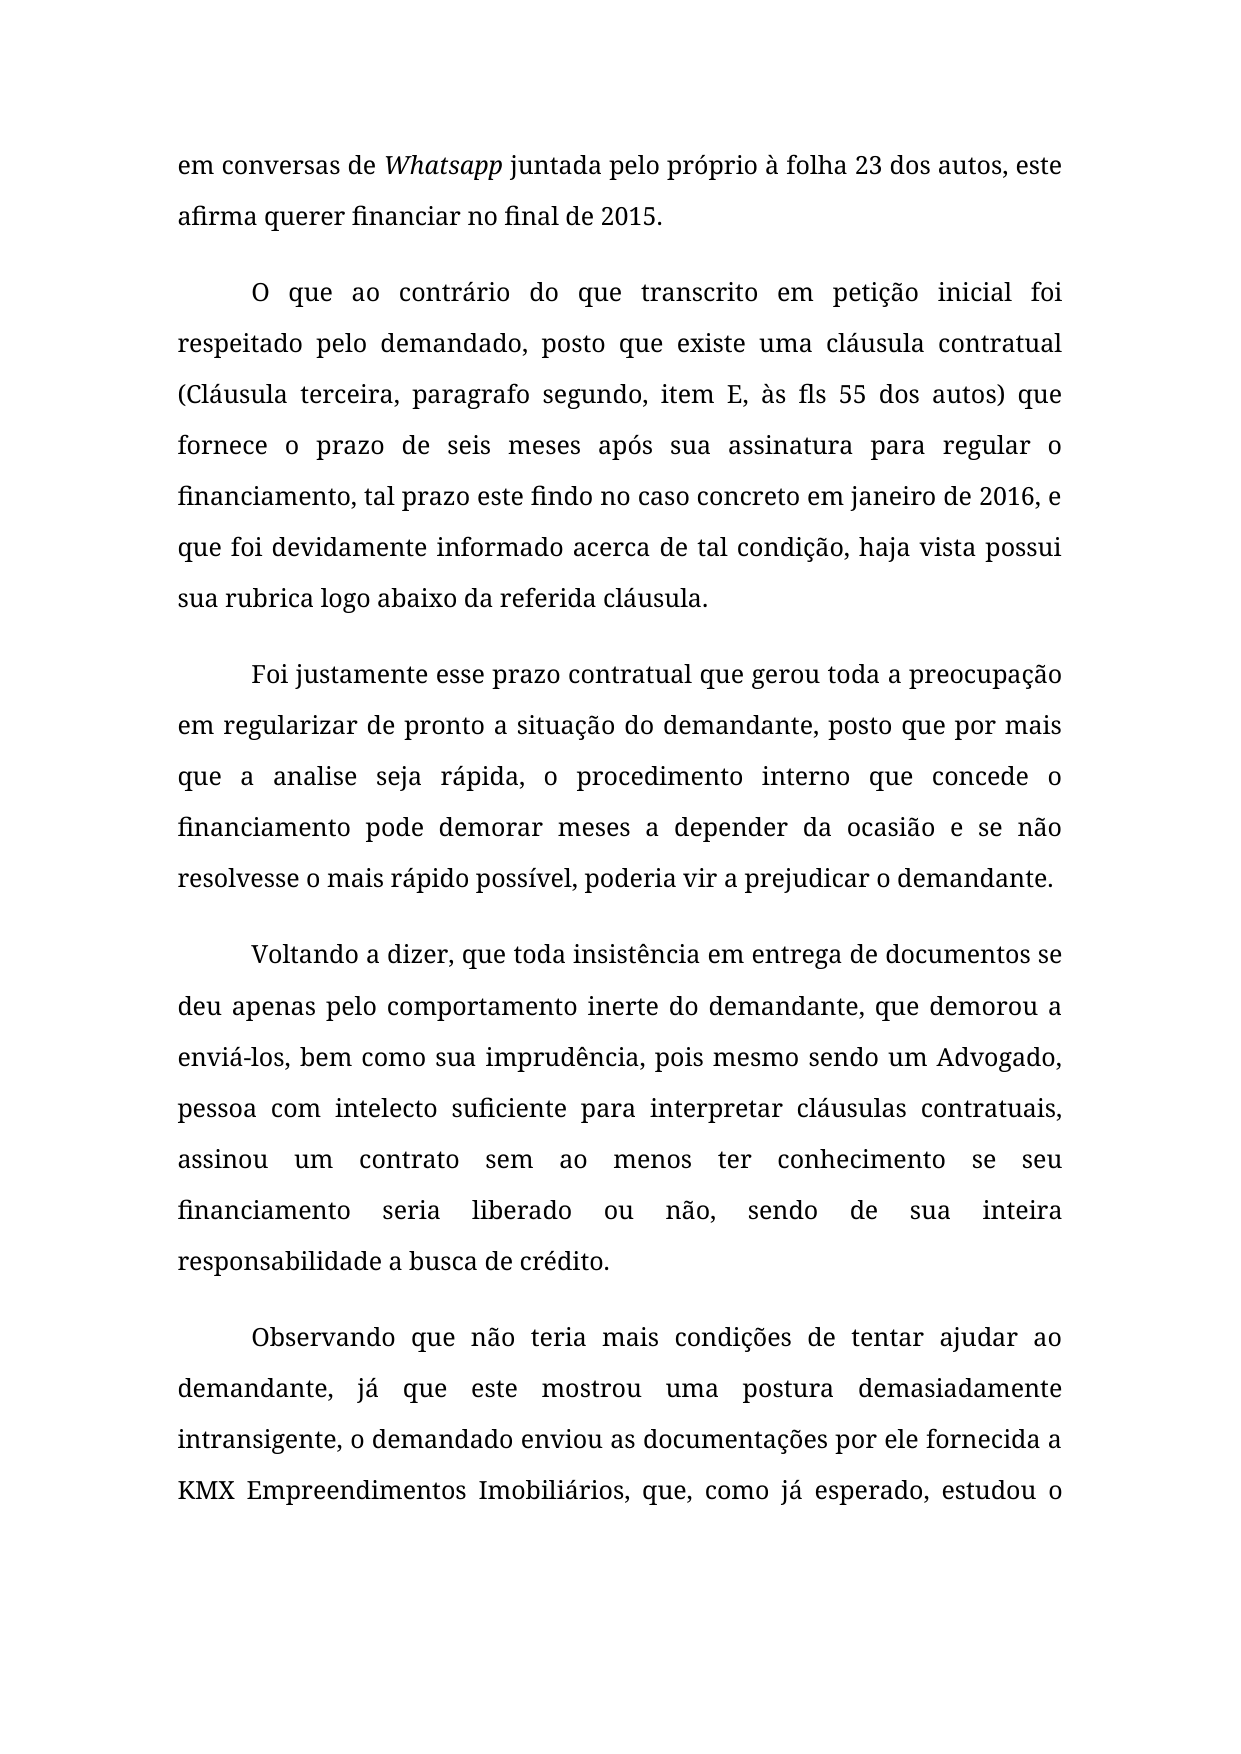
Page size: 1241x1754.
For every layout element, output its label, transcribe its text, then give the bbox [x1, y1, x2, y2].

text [177, 148, 1063, 233]
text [177, 1319, 1063, 1507]
text Foi justamente esse prazo contratual que gerou toda a preocupação em regularizar de pronto a situação do demandante, posto que por mais que a analise seja rápida, o procedimento interno que concede o financiamento pode demorar meses a depender da ocasião e se não resolvesse o mais rápido possível, poderia vir a prejudicar o demandante. [177, 657, 1063, 895]
text O que ao contrário do que transcrito em petição inicial foi respeitado pelo demandado, posto que existe uma cláusula contratual (Cláusula terceira, paragrafo segundo, item E, às fls 55 dos autos) que fornece o prazo de seis meses após sua assinatura para regular o financiamento, tal prazo este findo no caso concreto em janeiro de 2016, e que foi devidamente informado acerca de tal condição, haja vista possui sua rubrica logo abaixo da referida cláusula. [177, 275, 1063, 615]
text Voltando a dizer, que toda insistência em entrega de documentos se deu apenas pelo comportamento inerte do demandante, que demorou a enviá-los, bem como sua imprudência, pois mesmo sendo um Advogado, pessoa com intelecto suficiente para interpretar cláusulas contratuais, assinou um contrato sem ao menos ter conhecimento se seu financiamento seria liberado ou não, sendo de sua inteira responsabilidade a busca de crédito. [177, 937, 1063, 1277]
